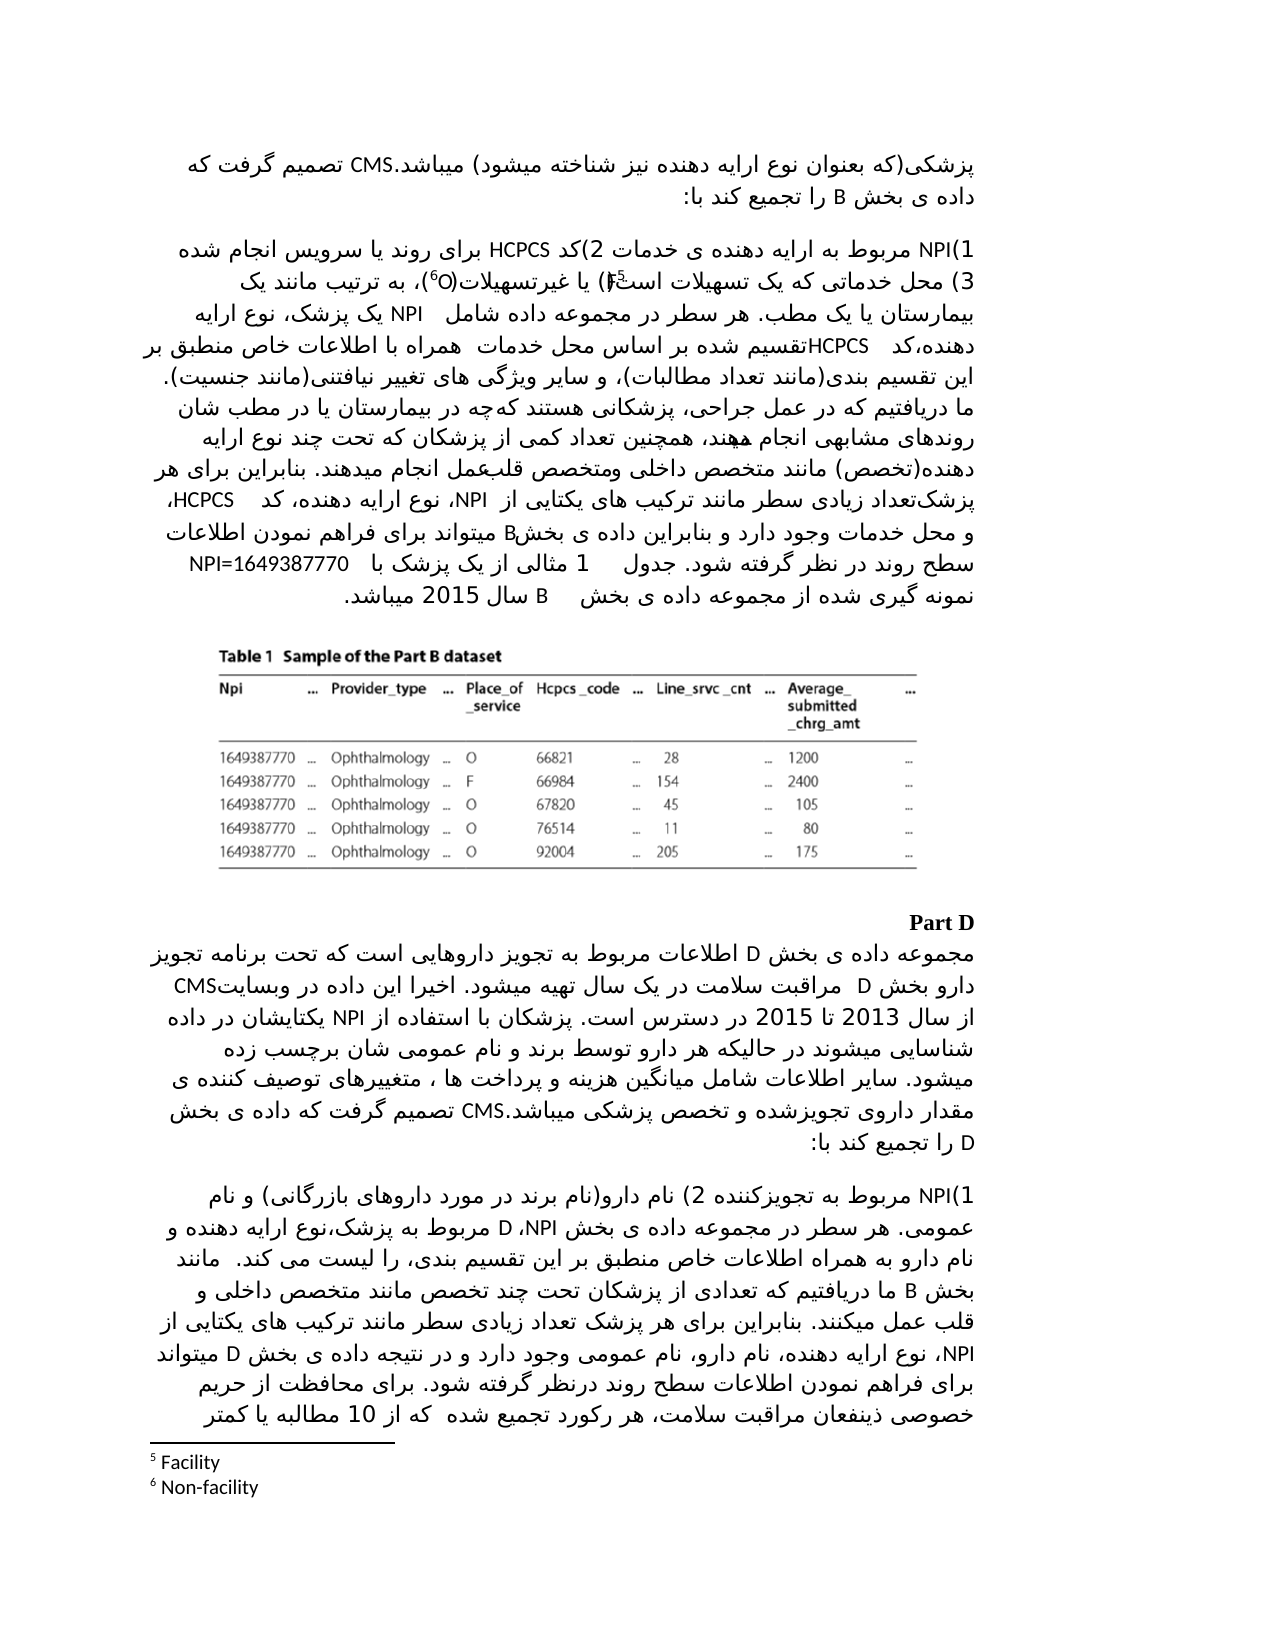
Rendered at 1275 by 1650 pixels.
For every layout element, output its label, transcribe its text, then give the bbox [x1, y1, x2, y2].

subtitle Part D [150, 909, 975, 935]
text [150, 1181, 975, 1428]
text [150, 150, 975, 210]
text 1)NPI مربوط به ارایه دهنده ی خدمات 2)کد HCPCS برای روند یا سرویس انجام شده 3) محل خدماتی که یک تسهیلات است(F) یا غیرتسهیلات(O)، به ترتیب مانند یک بیمارستان یا یک مطب. هر سطر در مجموعه داده شامل NPI یک پزشک، نوع ارایه دهنده،کد HCPCSتقسیم شده بر اساس محل خدمات همراه با اطلاعات خاص منطبق بر این تقسیم بندی(مانند تعداد مطالبات)، و سایر ویژگی های تغییر نیافتنی(مانند جنسیت). ما دریافتیم که در عمل جراحی، پزشکانی هستند که چه در بیمارستان یا در مطب شان روندهای مشابهی انجام میدهند، همچنین تعداد کمی از پزشکان که تحت چند نوع ارایه دهنده(تخصص) مانند متخصص داخلی و متخصص قلب عمل انجام میدهند. بنابراین برای هر پزشک تعداد زیادی سطر مانند ترکیب های یکتایی از NPI، نوع ارایه دهنده، کد HCPCS، و محل خدمات وجود دارد و بنابراین داده ی بخش B میتواند برای فراهم نمودن اطلاعات سطح روند در نظر گرفته شود. جدول 1 مثالی از یک پزشک با NPI=1649387770 نمونه گیری شده از مجموعه داده ی بخش B سال 2015 میباشد. [150, 235, 975, 609]
picture [173, 634, 975, 884]
text مجموعه داده ی بخش D اطلاعات مربوط به تجویز داروهایی است که تحت برنامه تجویز دارو بخش D مراقبت سلامت در یک سال تهیه میشود. اخیرا این داده در وبسایتCMS از سال 2013 تا 2015 در دسترس است. پزشکان با استفاده از NPI یکتایشان در داده شناسایی میشوند در حالیکه هر دارو توسط برند و نام عمومی شان برچسب زده میشود. سایر اطلاعات شامل میانگین هزینه و پرداخت ها ، متغییرهای توصیف کننده ی مقدار داروی تجویزشده و تخصص پزشکی میباشد.CMS تصمیم گرفت که داده ی بخش D را تجمیع کند با: [150, 939, 975, 1156]
